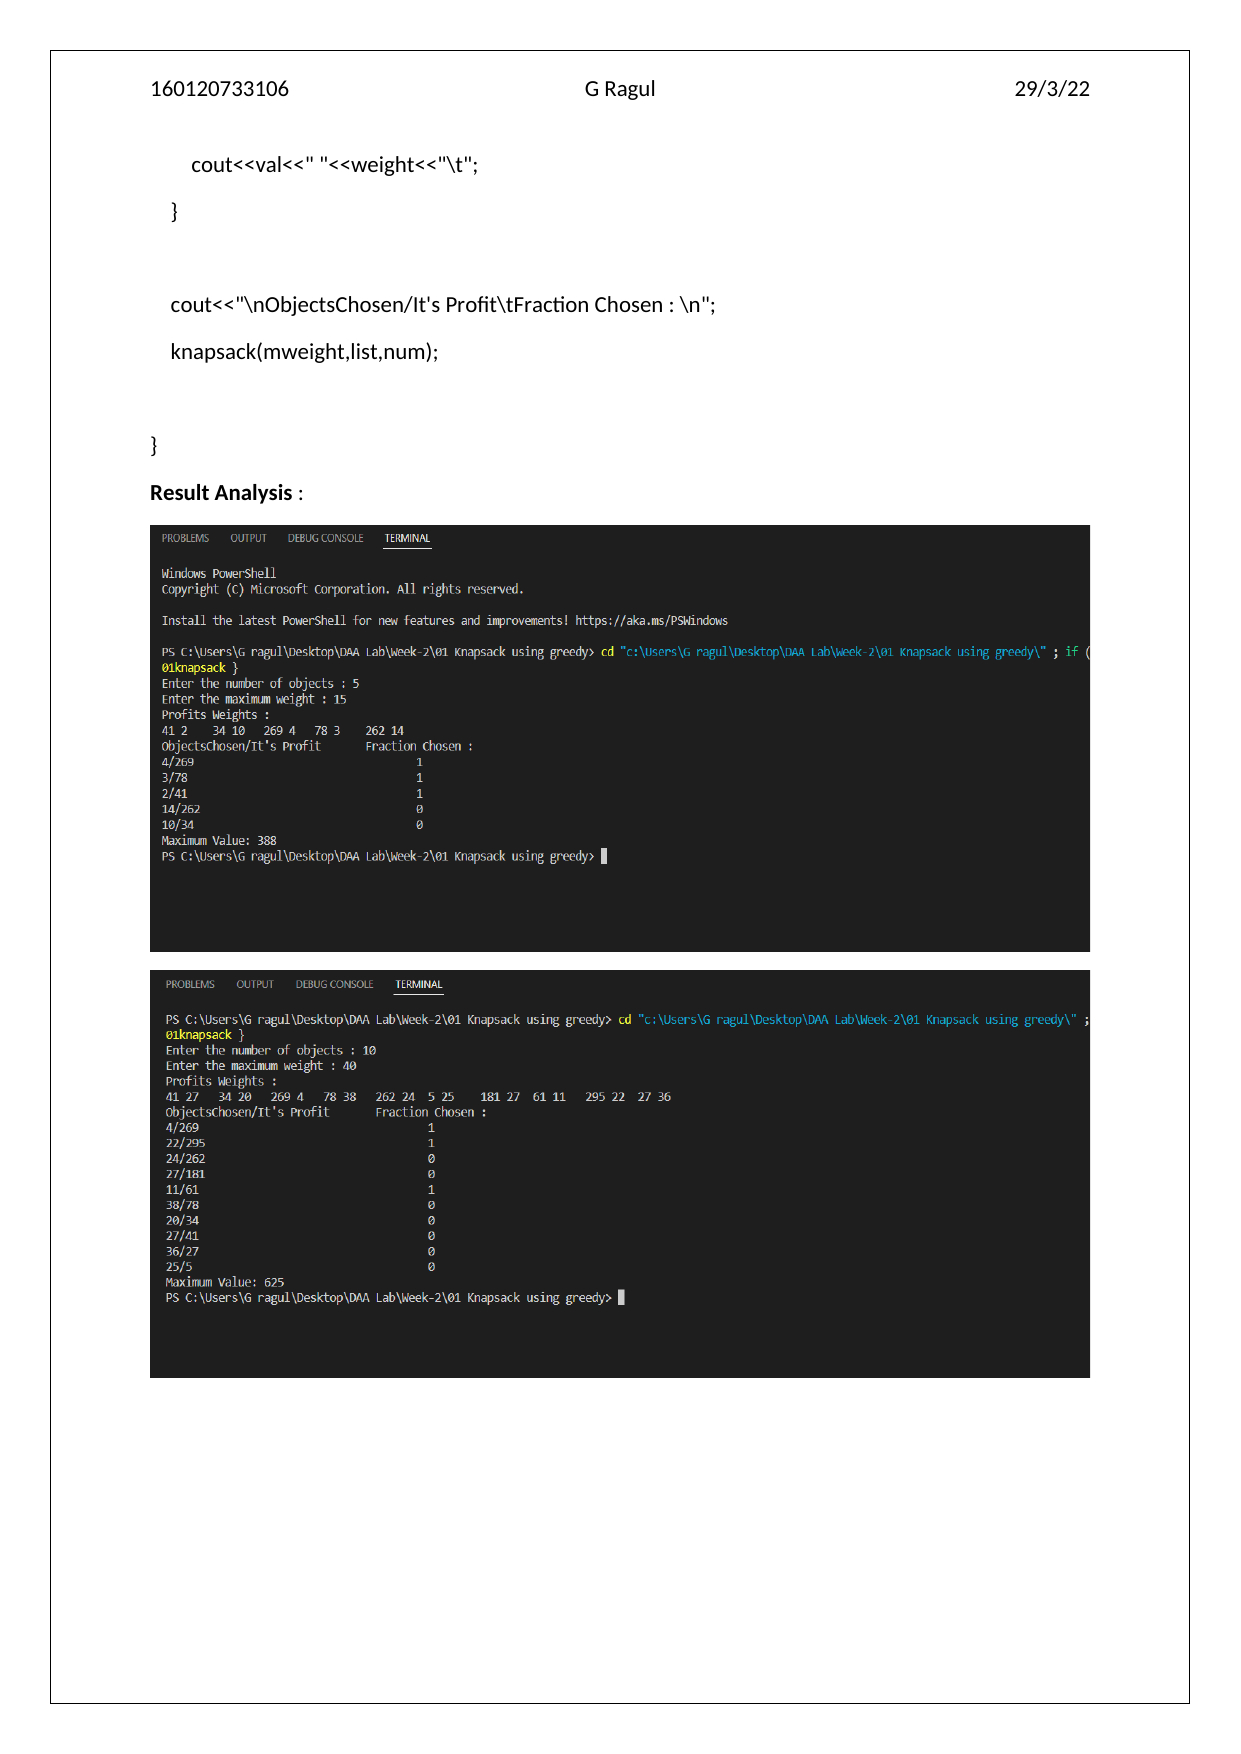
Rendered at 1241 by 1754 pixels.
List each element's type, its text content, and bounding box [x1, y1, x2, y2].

text } [150, 197, 1090, 225]
text cout<<"\nObjectsChosen/It's Profit\tFraction Chosen : \n"; [150, 291, 1090, 319]
text cout<<val<<" "<<weight<<"\t"; [150, 150, 1090, 178]
text Result Analysis : [150, 478, 1090, 506]
text knapsack(mweight,list,num); [150, 337, 1090, 366]
text } [150, 431, 1090, 459]
